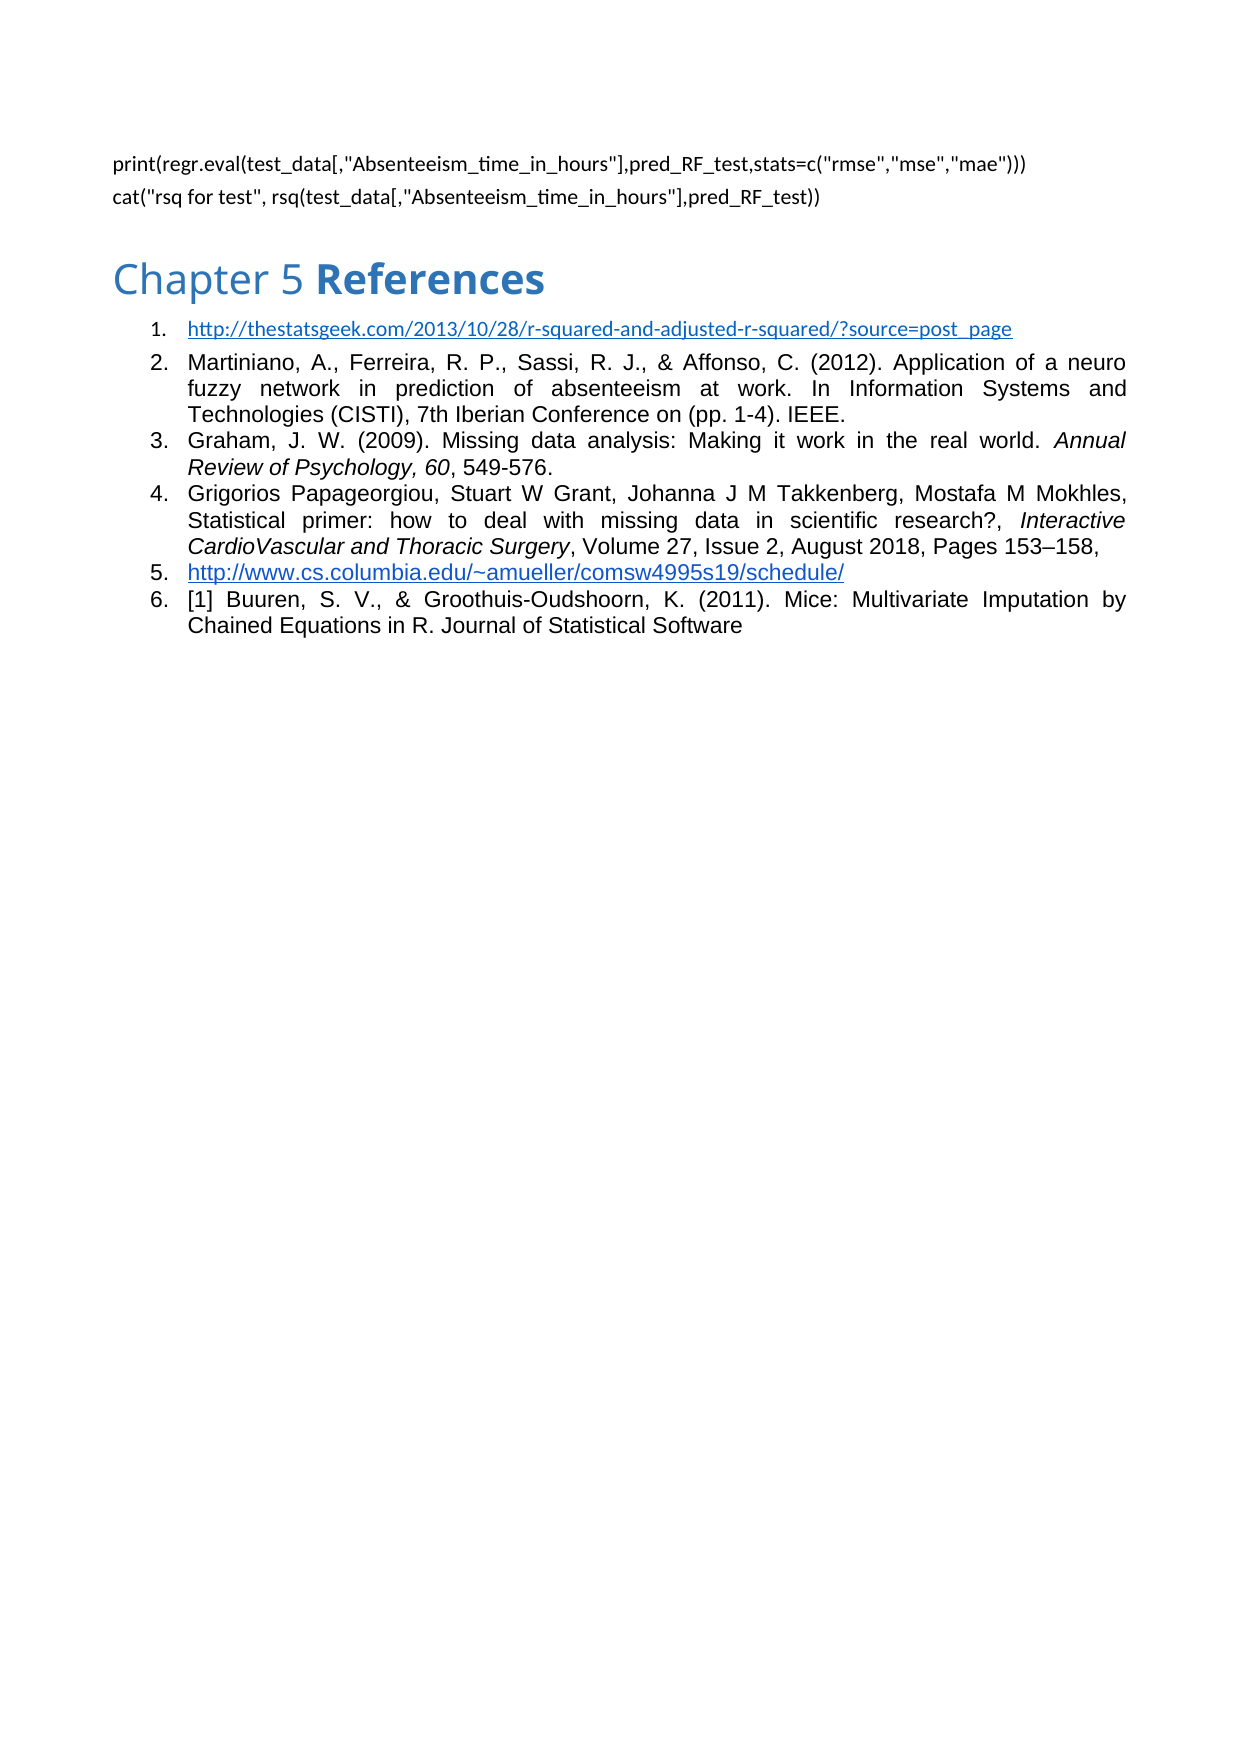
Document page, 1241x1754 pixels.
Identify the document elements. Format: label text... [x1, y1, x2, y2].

text cat("rsq for test", rsq(test_data[,"Absenteeism_time_in_hours"],pred_RF_test)) [112, 183, 1128, 210]
subtitle Chapter 5 References [112, 250, 1128, 307]
list Graham, J. W. (2009). Missing data analysis: Making it work in the real world. Annual Review of Psychology, 60, 549-576. [150, 427, 1128, 480]
list http://www.cs.columbia.edu/~amueller/comsw4995s19/schedule/ [150, 559, 1128, 586]
text print(regr.eval(test_data[,"Absenteeism_time_in_hours"],pred_RF_test,stats=c("rmse","mse","mae"))) [112, 150, 1128, 177]
list http://thestatsgeek.com/2013/10/28/r-squared-and-adjusted-r-squared/?source=post_page [150, 315, 1128, 342]
list Martiniano, A., Ferreira, R. P., Sassi, R. J., & Affonso, C. (2012). Application of a neuro fuzzy network in prediction of absenteeism at work. In Information Systems and Technologies (CISTI), 7th Iberian Conference on (pp. 1-4). IEEE. [150, 348, 1128, 427]
list [1] Buuren, S. V., & Groothuis-Oudshoorn, K. (2011). Mice: Multivariate Imputation by Chained Equations in R. Journal of Statistical Software [150, 586, 1128, 638]
list Grigorios Papageorgiou, Stuart W Grant, Johanna J M Takkenberg, Mostafa M Mokhles, Statistical primer: how to deal with missing data in scientific research?, Interactive CardioVascular and Thoracic Surgery, Volume 27, Issue 2, August 2018, Pages 153–158, [150, 480, 1128, 559]
